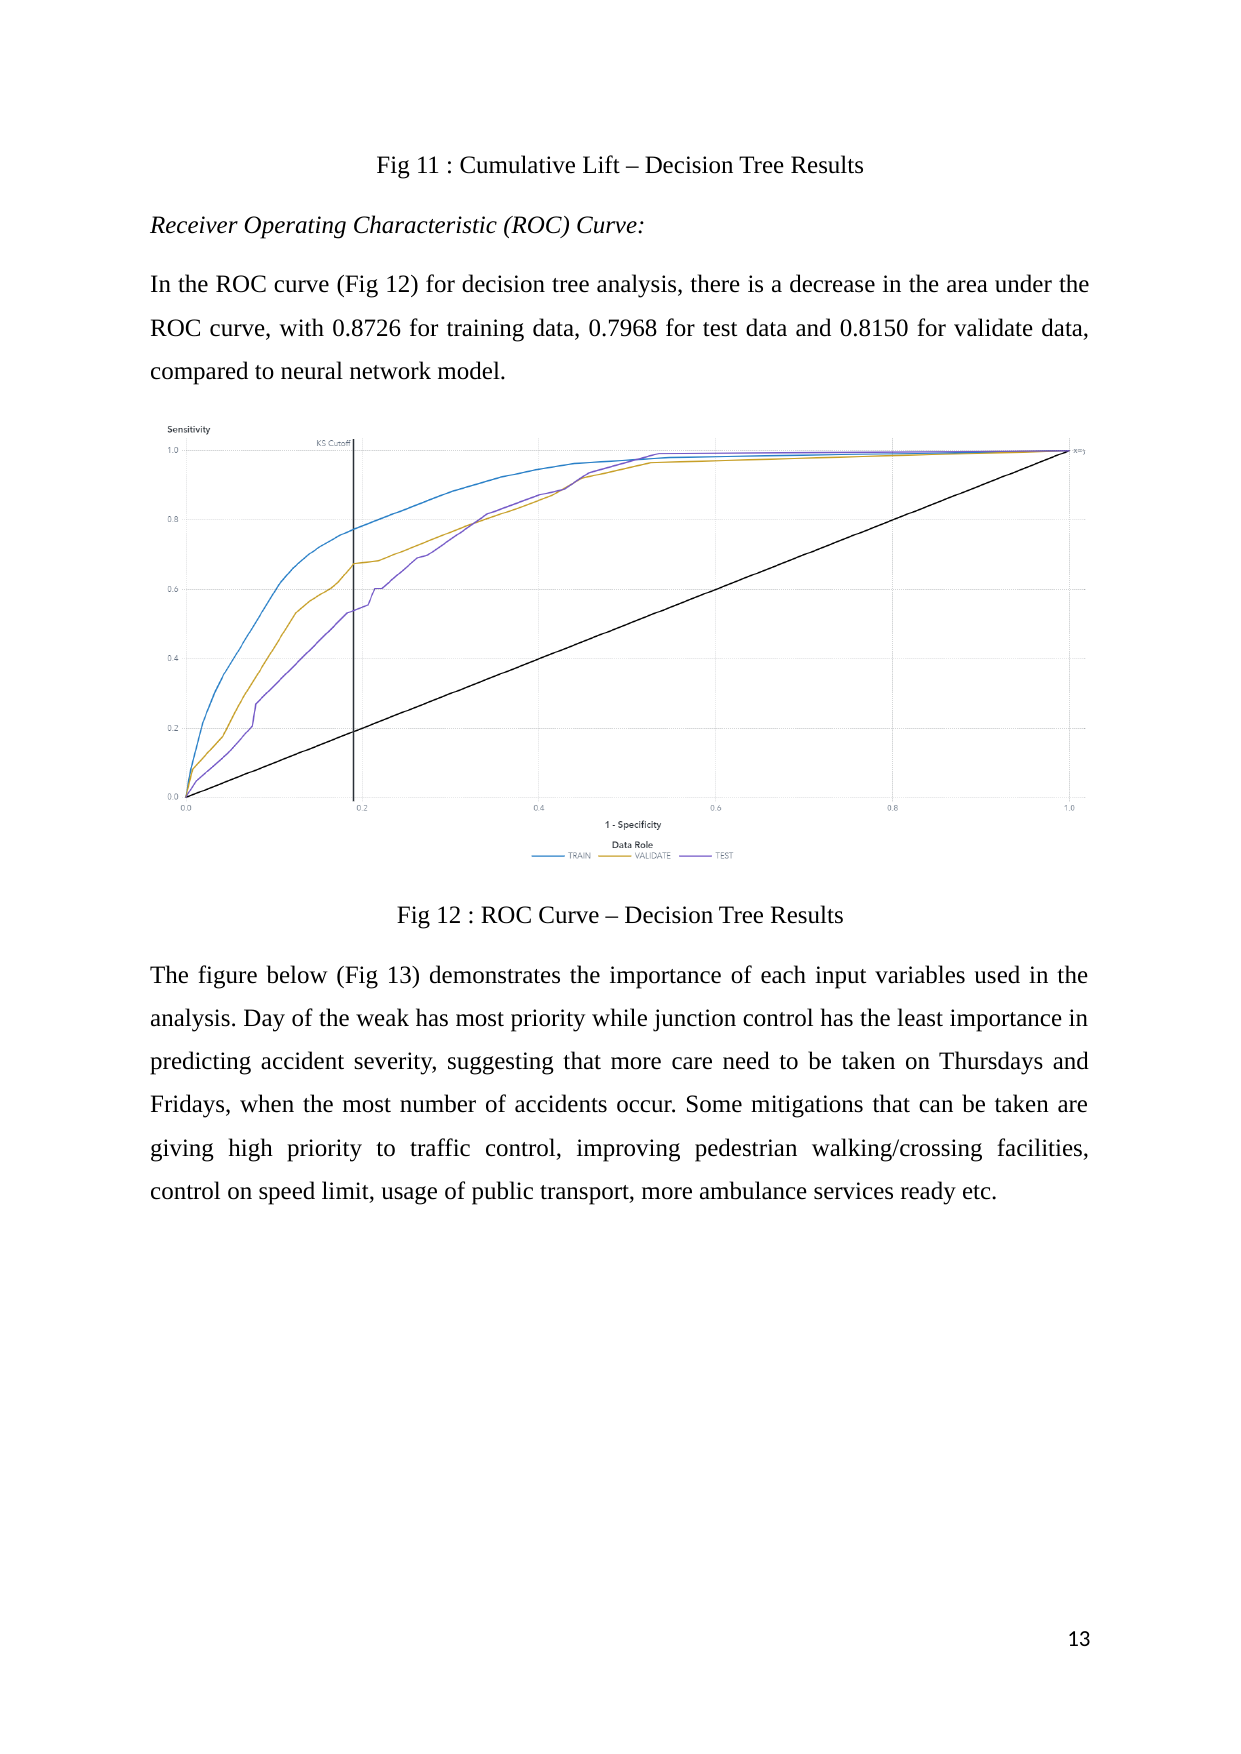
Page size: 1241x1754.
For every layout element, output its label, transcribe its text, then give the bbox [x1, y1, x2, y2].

text Fig 12 : ROC Curve – Decision Tree Results [150, 900, 1090, 929]
text In the ROC curve (Fig 12) for decision tree analysis, there is a decrease in the area under the ROC curve, with 0.8726 for training data, 0.7968 for test data and 0.8150 for validate data, compared to neural network model. [150, 269, 1090, 384]
text Receiver Operating Characteristic (ROC) Curve: [150, 210, 1090, 238]
picture [150, 415, 1091, 870]
text The figure below (Fig 13) demonstrates the importance of each input variables used in the analysis. Day of the weak has most priority while junction control has the least importance in predicting accident severity, suggesting that more care need to be taken on Thursdays and Fridays, when the most number of accidents occur. Some mitigations that can be taken are giving high priority to traffic control, improving pedestrian walking/crossing facilities, control on speed limit, usage of public transport, more ambulance services ready etc. [150, 960, 1090, 1204]
text Fig 11 : Cumulative Lift – Decision Tree Results [150, 150, 1090, 179]
